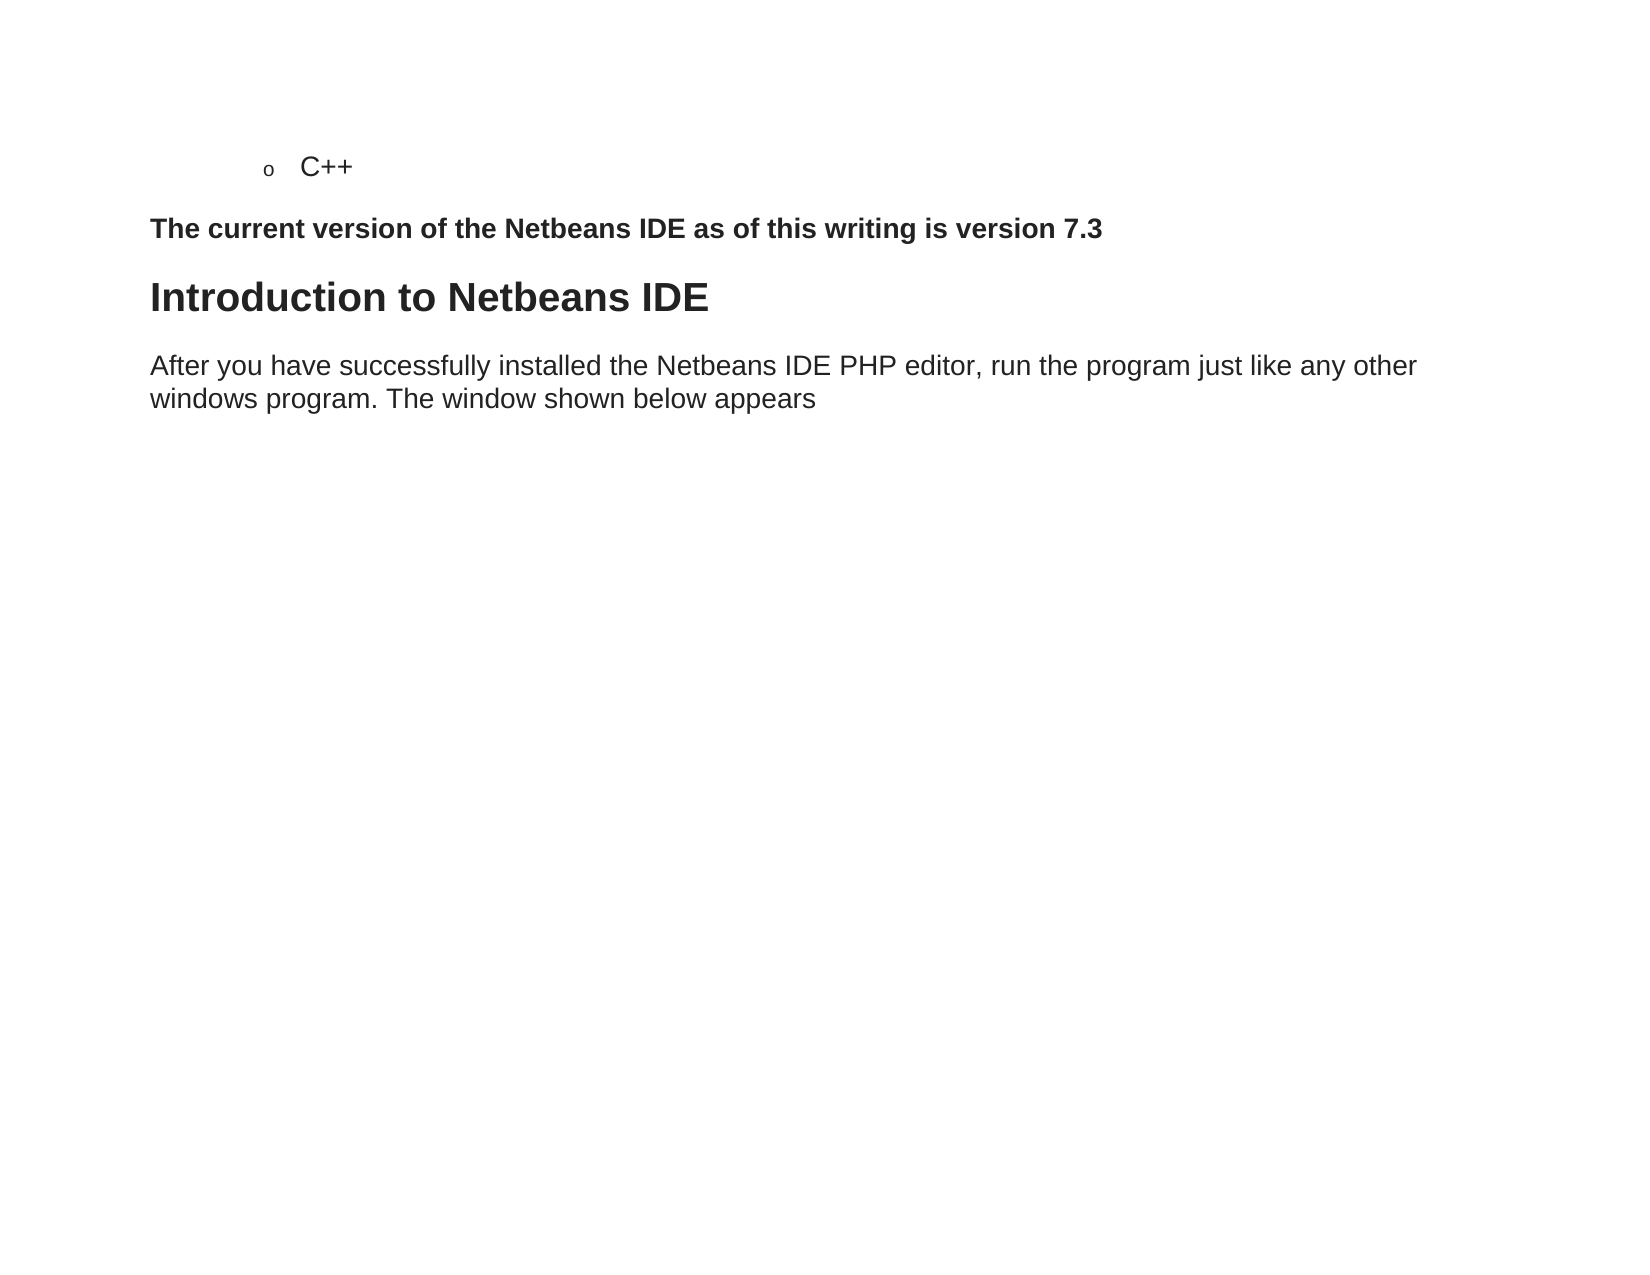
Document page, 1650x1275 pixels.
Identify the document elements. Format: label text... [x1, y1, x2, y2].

list C++ [262, 150, 1500, 183]
text After you have successfully installed the Netbeans IDE PHP editor, run the program just like any other windows program. The window shown below appears [150, 349, 1500, 414]
text Introduction to Netbeans IDE [150, 273, 1500, 320]
text The current version of the Netbeans IDE as of this writing is version 7.3 [150, 212, 1500, 244]
